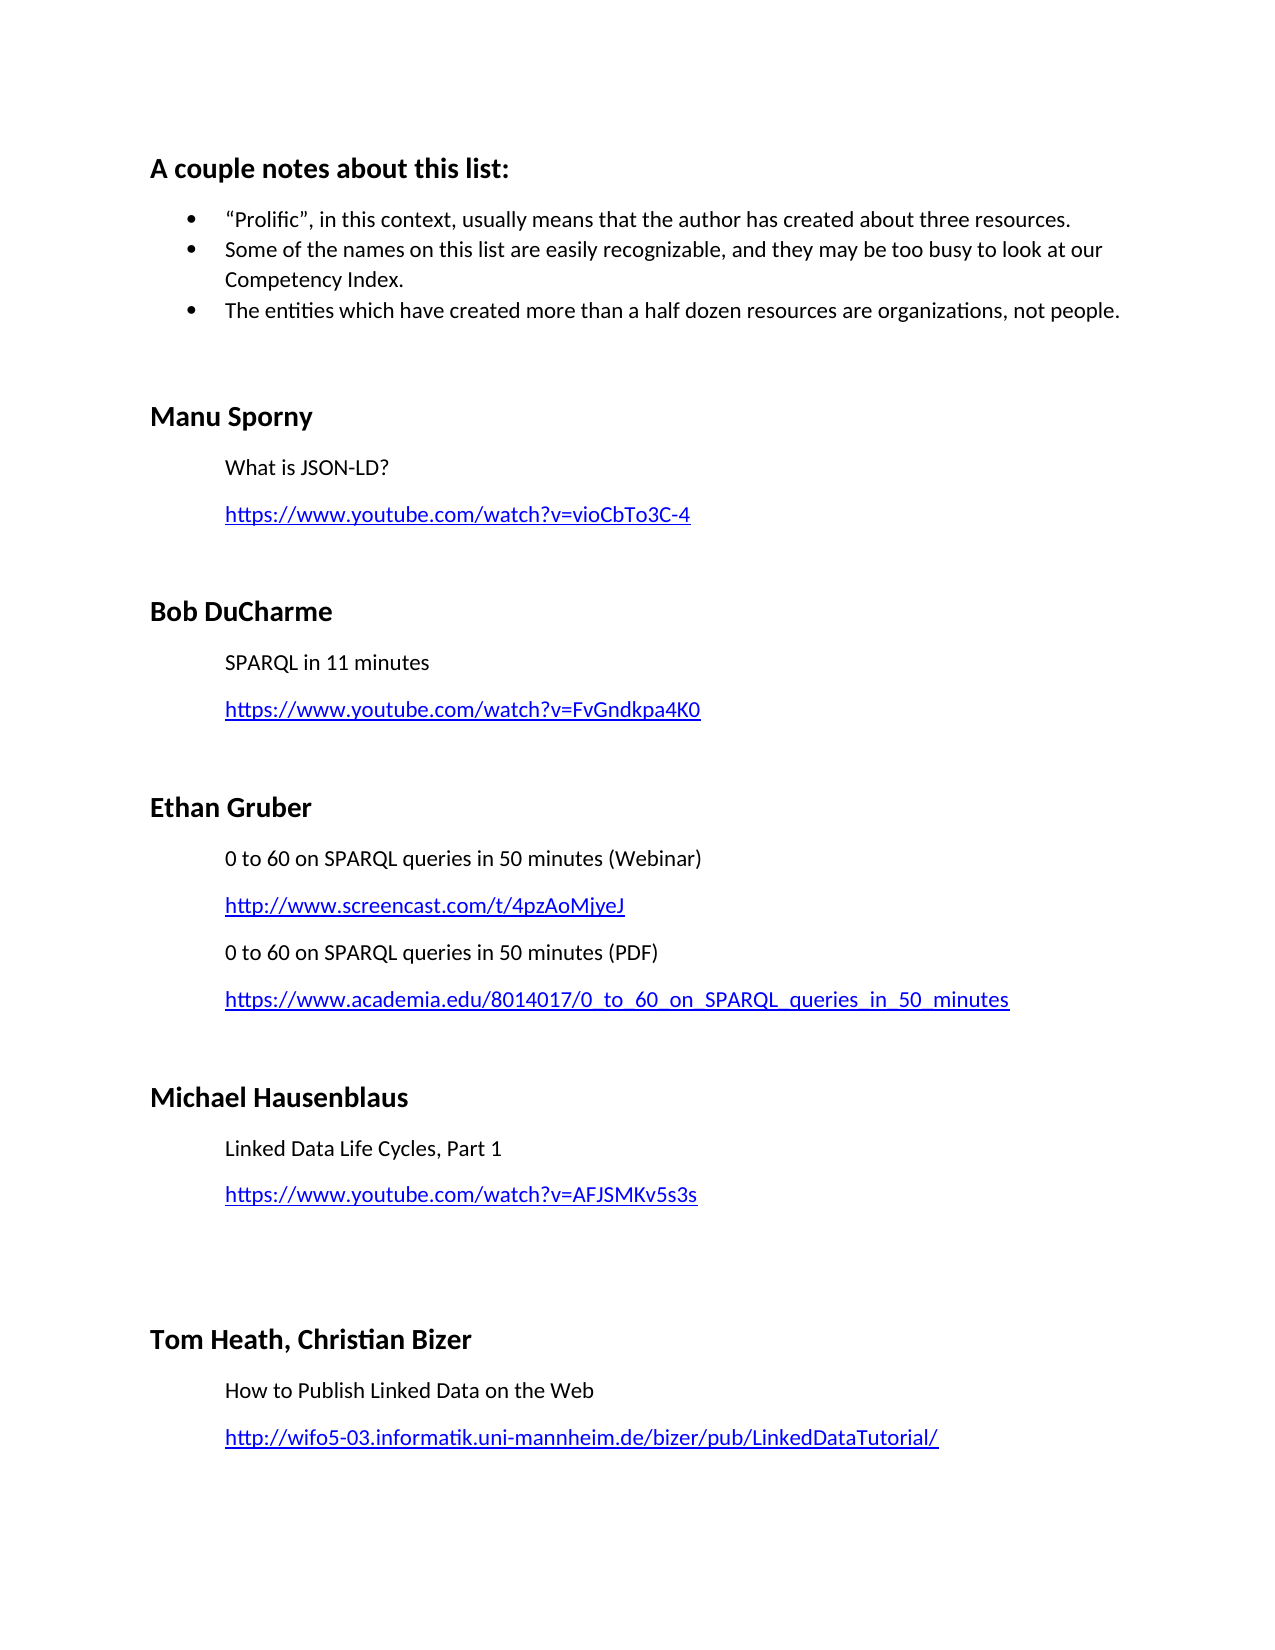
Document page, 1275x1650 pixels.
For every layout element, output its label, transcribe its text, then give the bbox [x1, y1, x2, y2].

text 0 to 60 on SPARQL queries in 50 minutes (PDF) [150, 938, 1125, 966]
text Ethan Gruber [150, 789, 1125, 825]
text Bob DuCharme [150, 593, 1125, 629]
text https://www.academia.edu/8014017/0_to_60_on_SPARQL_queries_in_50_minutes [150, 985, 1125, 1013]
list “Prolific”, in this context, usually means that the author has created about three resources. [187, 205, 1125, 233]
list Some of the names on this list are easily recognizable, and they may be too busy to look at our Competency Index. [187, 235, 1125, 293]
text https://www.youtube.com/watch?v=FvGndkpa4K0 [150, 695, 1125, 723]
text What is JSON-LD? [150, 453, 1125, 481]
text Linked Data Life Cycles, Part 1 [150, 1134, 1125, 1162]
list The entities which have created more than a half dozen resources are organizations, not people. [187, 296, 1125, 324]
text How to Publish Linked Data on the Web [225, 1376, 1125, 1404]
text 0 to 60 on SPARQL queries in 50 minutes (Webinar) [150, 844, 1125, 872]
text http://www.screencast.com/t/4pzAoMjyeJ [150, 891, 1125, 919]
text https://www.youtube.com/watch?v=vioCbTo3C-4 [150, 500, 1125, 528]
text http://wifo5-03.informatik.uni-mannheim.de/bizer/pub/LinkedDataTutorial/ [225, 1423, 1125, 1451]
text Michael Hausenblaus [150, 1079, 1125, 1114]
text https://www.youtube.com/watch?v=AFJSMKv5s3s [150, 1181, 1125, 1209]
text SPARQL in 11 minutes [225, 648, 1125, 677]
text Tom Heath, Christian Bizer [150, 1321, 1125, 1357]
text A couple notes about this list: [150, 150, 1125, 186]
text Manu Sporny [150, 398, 1125, 433]
